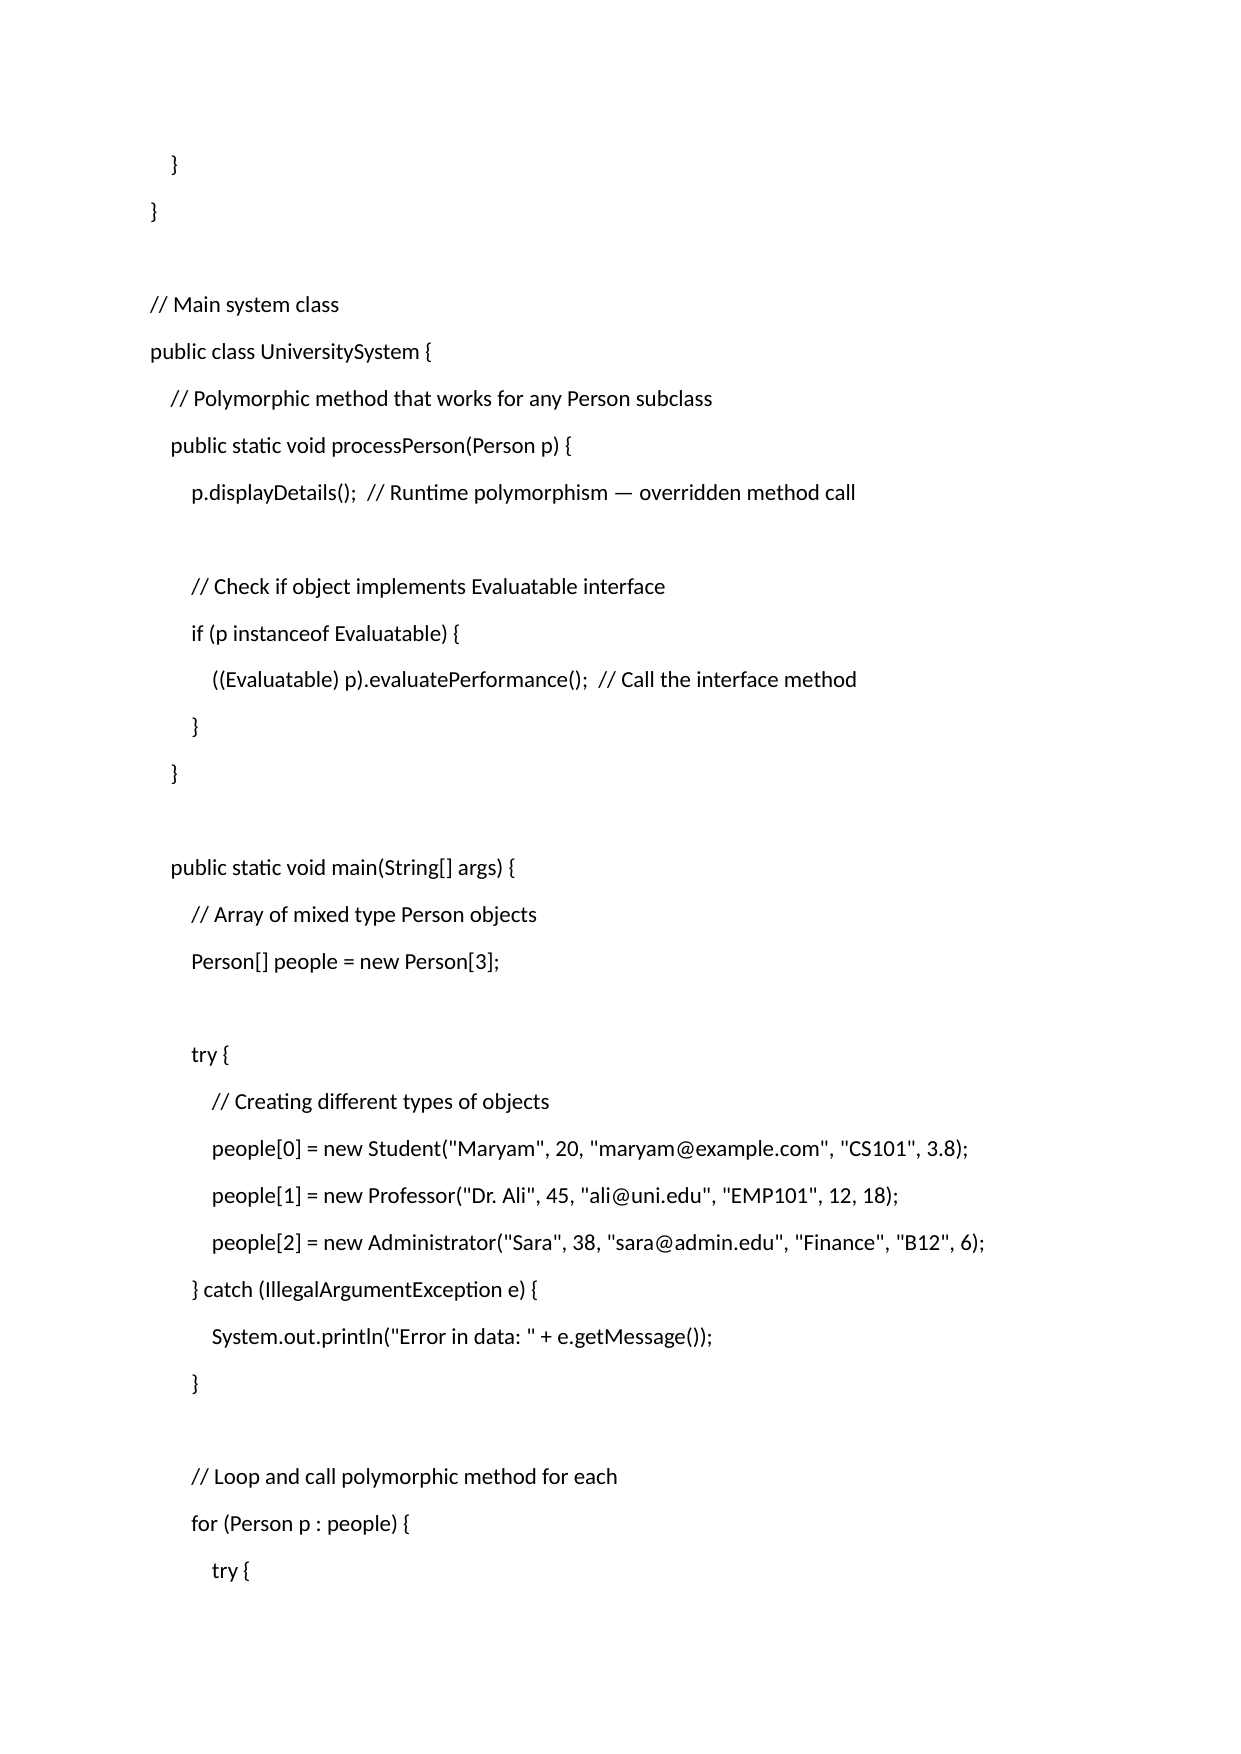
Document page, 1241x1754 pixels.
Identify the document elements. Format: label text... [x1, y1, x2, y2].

text public class UniversitySystem { [150, 337, 1090, 366]
text } [150, 1369, 1090, 1397]
text people[2] = new Administrator("Sara", 38, "sara@admin.edu", "Finance", "B12", 6); [150, 1228, 1090, 1256]
text } [150, 197, 1090, 225]
text } [150, 150, 1090, 178]
text people[0] = new Student("Maryam", 20, "maryam@example.com", "CS101", 3.8); [150, 1134, 1090, 1162]
text // Loop and call polymorphic method for each [150, 1462, 1090, 1491]
text // Main system class [150, 291, 1090, 319]
text try { [150, 1041, 1090, 1069]
text } [150, 712, 1090, 741]
text // Polymorphic method that works for any Person subclass [150, 384, 1090, 412]
text Person[] people = new Person[3]; [150, 947, 1090, 975]
text } catch (IllegalArgumentException e) { [150, 1275, 1090, 1303]
text } [150, 759, 1090, 787]
text if (p instanceof Evaluatable) { [150, 619, 1090, 647]
text p.displayDetails(); // Runtime polymorphism — overridden method call [150, 478, 1090, 506]
text public static void main(String[] args) { [150, 853, 1090, 881]
text // Check if object implements Evaluatable interface [150, 572, 1090, 600]
text people[1] = new Professor("Dr. Ali", 45, "ali@uni.edu", "EMP101", 12, 18); [150, 1181, 1090, 1209]
text // Creating different types of objects [150, 1087, 1090, 1116]
text try { [150, 1556, 1090, 1584]
text System.out.println("Error in data: " + e.getMessage()); [150, 1322, 1090, 1350]
text for (Person p : people) { [150, 1509, 1090, 1537]
text // Array of mixed type Person objects [150, 900, 1090, 928]
text ((Evaluatable) p).evaluatePerformance(); // Call the interface method [150, 666, 1090, 694]
text public static void processPerson(Person p) { [150, 431, 1090, 459]
